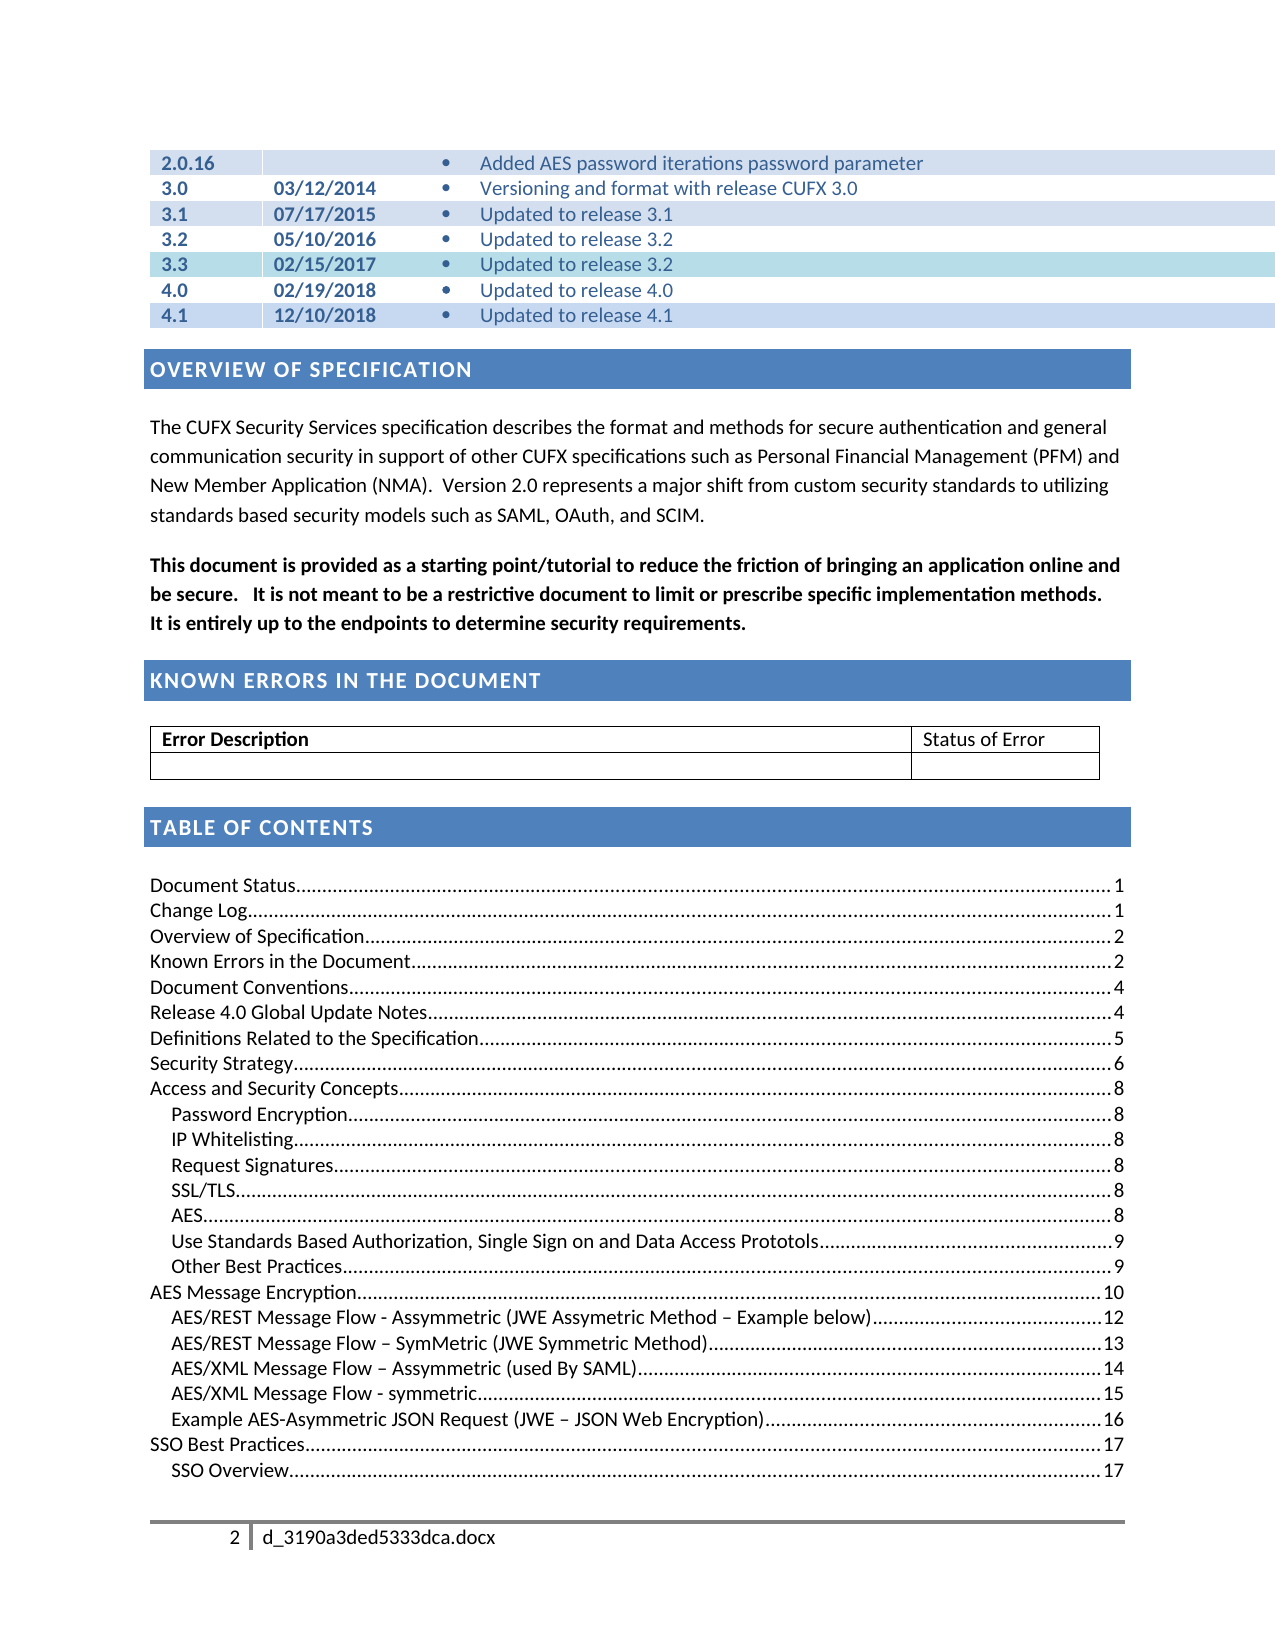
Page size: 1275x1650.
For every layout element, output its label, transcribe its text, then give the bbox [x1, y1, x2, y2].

subtitle Overview of Specification [150, 355, 1125, 383]
table_cell Updated to release 4.1 [394, 303, 1275, 328]
table_cell Updated to release 3.2 [394, 252, 1275, 277]
table_cell 05/10/2016 [263, 226, 394, 252]
table_cell [151, 753, 911, 778]
table_cell Versioning and format with release CUFX 3.0 [394, 175, 1275, 201]
table_cell 12/10/2018 [263, 303, 394, 328]
table_cell 3.1 [150, 201, 262, 226]
table_cell [912, 753, 1099, 778]
table_header Status of Error [912, 727, 1099, 752]
table_cell Updated to release 3.2 [394, 226, 1275, 252]
table_cell [263, 150, 394, 175]
table_cell 07/17/2015 [263, 201, 394, 226]
table_header Error Description [151, 727, 911, 752]
table_cell Updated to release 4.0 [394, 277, 1275, 302]
text This document is provided as a starting point/tutorial to reduce the friction of bringing an application online and be secure. It is not meant to be a restrictive document to limit or prescribe specific implementation methods. It is entirely up to the endpoints to determine security requirements. [150, 552, 1125, 636]
table_cell 02/19/2018 [263, 277, 394, 302]
table_cell Updated to release 3.1 [394, 201, 1275, 226]
table_cell 3.2 [150, 226, 262, 252]
subtitle Known Errors in the Document [150, 666, 1125, 694]
table_cell 4.0 [150, 277, 262, 302]
text The CUFX Security Services specification describes the format and methods for secure authentication and general communication security in support of other CUFX specifications such as Personal Financial Management (PFM) and New Member Application (NMA). Version 2.0 represents a major shift from custom security standards to utilizing standards based security models such as SAML, OAuth, and SCIM. [150, 414, 1125, 527]
table_cell Added AES password iterations password parameter [394, 150, 1275, 175]
table_cell 02/15/2017 [263, 252, 394, 277]
table_cell 03/12/2014 [263, 175, 394, 201]
table_cell 3.0 [150, 175, 262, 201]
table_cell 2.0.16 [150, 150, 262, 175]
table_cell 4.1 [150, 303, 262, 328]
table_cell 3.3 [150, 252, 262, 277]
